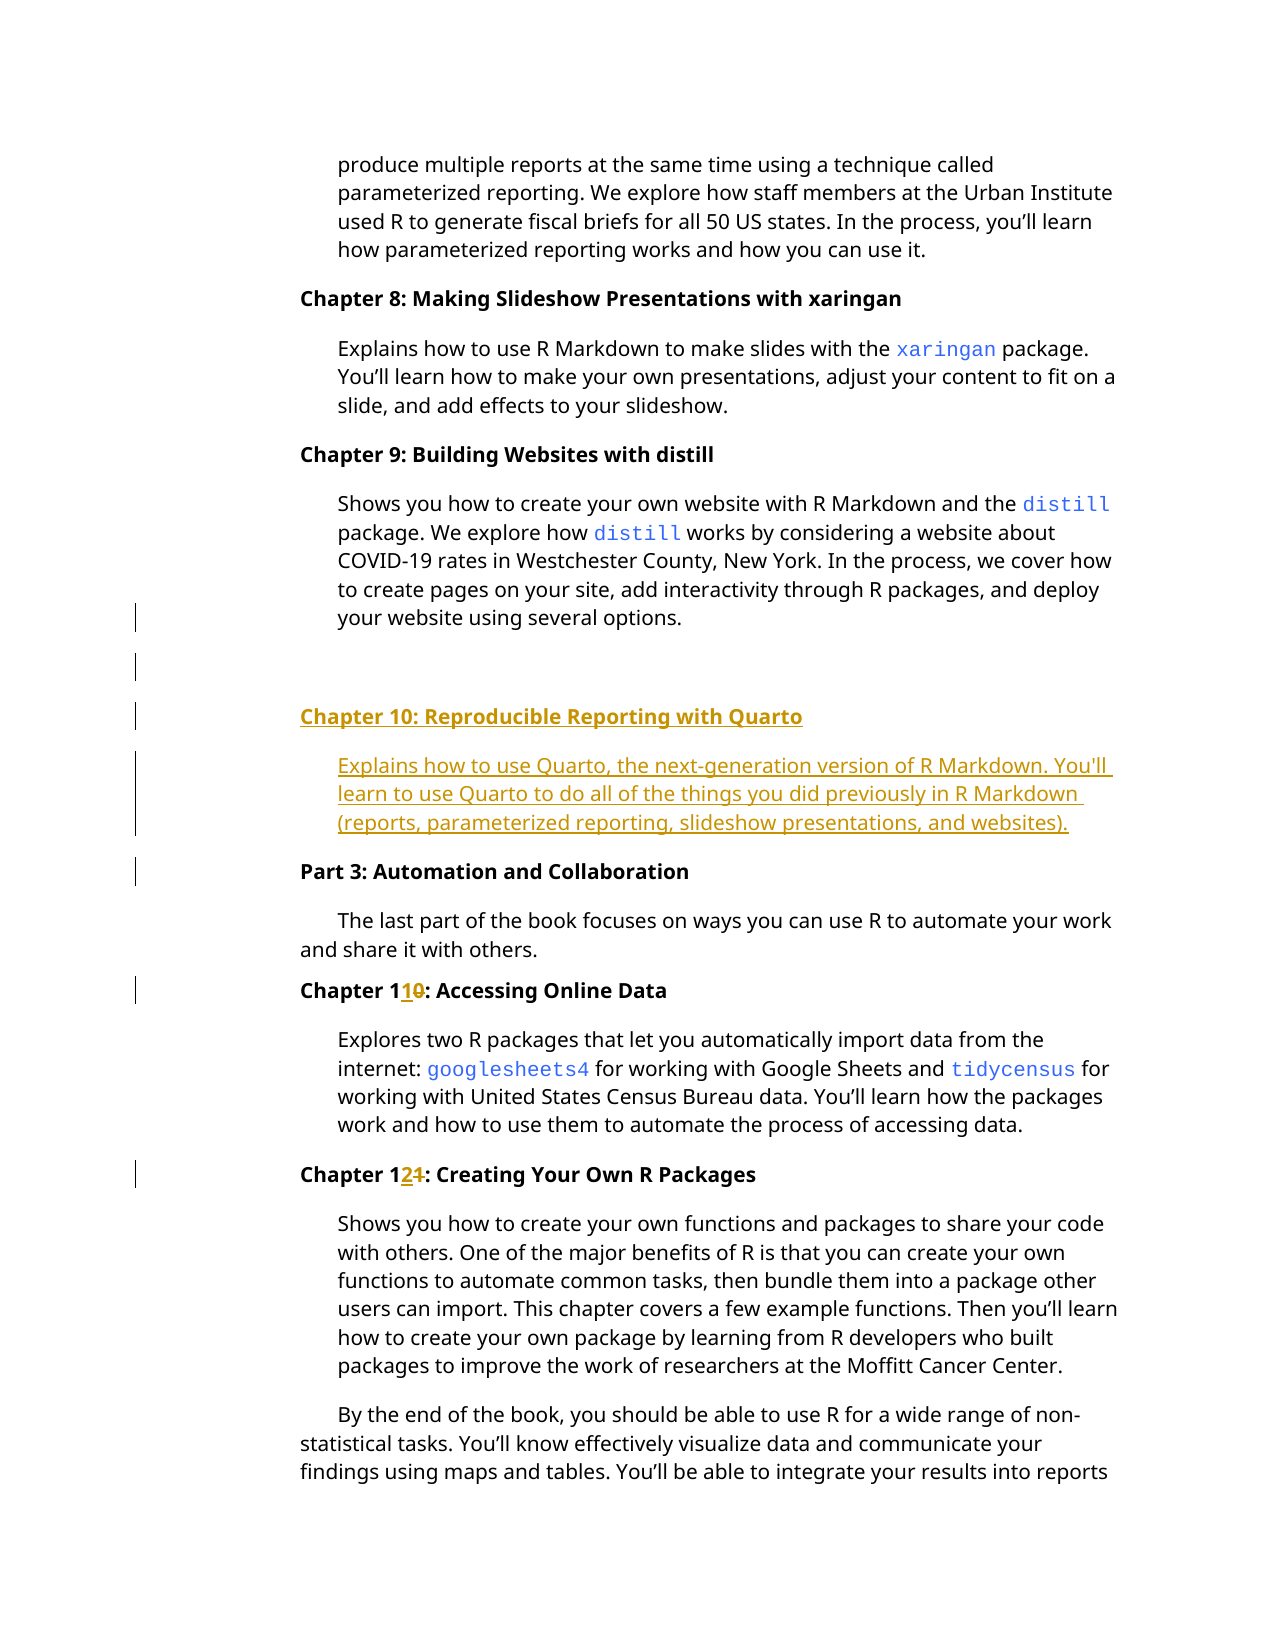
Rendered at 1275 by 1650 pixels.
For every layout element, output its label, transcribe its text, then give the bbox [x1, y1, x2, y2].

text Chapter 1: Creating Your Own R Packages [300, 1160, 1125, 1188]
list Explores two R packages that let you automatically import data from the internet: googlesheets4 for working with Google Sheets and tidycensus for working with United States Census Bureau data. You’ll learn how the packages work and how to use them to automate the process of accessing data. [337, 1025, 1125, 1139]
list Part 3: Automation and Collaboration [300, 857, 1125, 886]
list Shows you how to create your own functions and packages to share your code with others. One of the major benefits of R is that you can create your own functions to automate common tasks, then bundle them into a package other users can import. This chapter covers a few example functions. Then you’ll learn how to create your own package by learning from R developers who built packages to improve the work of researchers at the Moffitt Cancer Center. [337, 1209, 1125, 1380]
list Explains how to use R Markdown to make slides with the xaringan package. You’ll learn how to make your own presentations, adjust your content to fit on a slide, and add effects to your slideshow. [337, 334, 1125, 419]
text Chapter 8: Making Slideshow Presentations with xaringan [300, 284, 1125, 313]
text Chapter 9: Building Websites with distill [300, 440, 1125, 468]
list Shows you how to create your own website with R Markdown and the distill package. We explore how distill works by considering a website about COVID-19 rates in Westchester County, New York. In the process, we cover how to create pages on your site, add interactivity through R packages, and deploy your website using several options. [337, 489, 1125, 632]
text The last part of the book focuses on ways you can use R to automate your work and share it with others. [300, 907, 1125, 963]
text Chapter 1: Accessing Online Data [300, 976, 1125, 1004]
